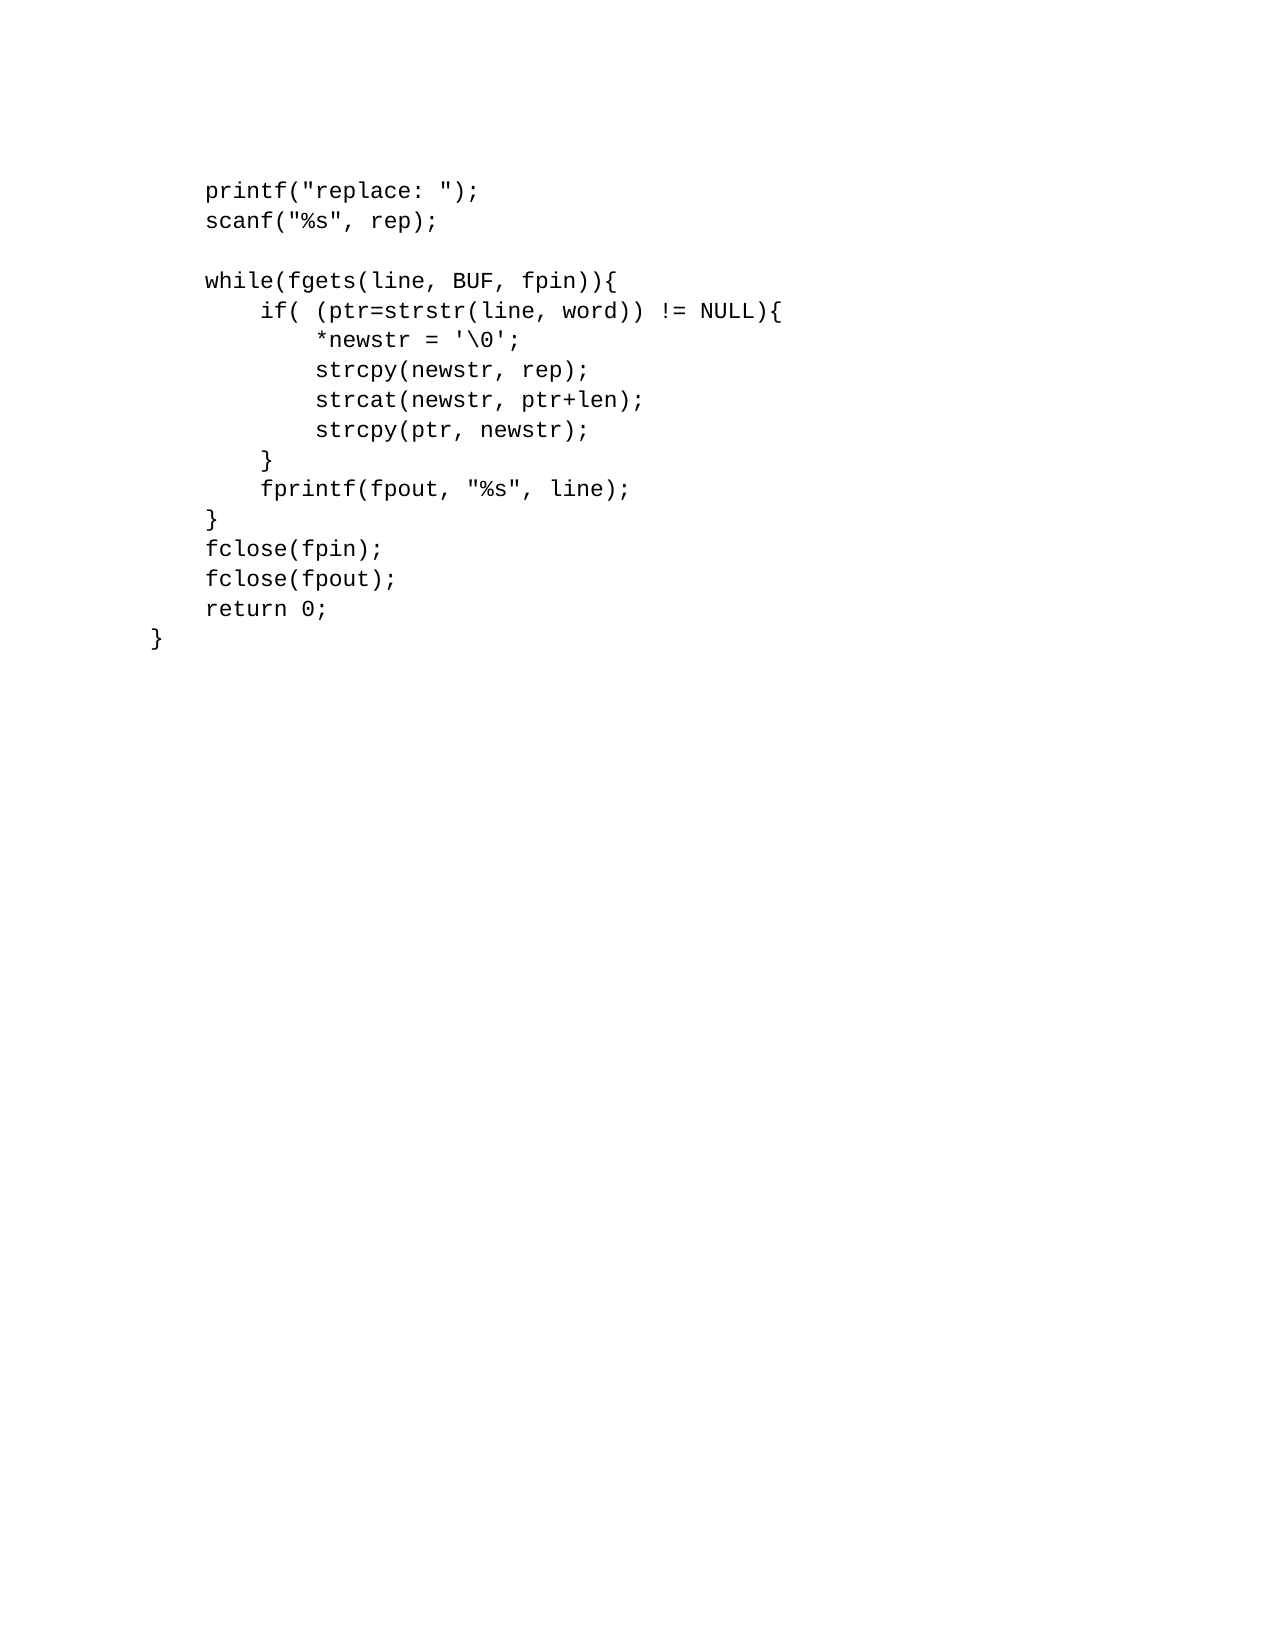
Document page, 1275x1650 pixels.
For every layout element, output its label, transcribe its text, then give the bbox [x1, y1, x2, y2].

text } [150, 448, 1125, 474]
text *newstr = '\0'; [150, 329, 1125, 355]
text } [150, 507, 1125, 533]
text fclose(fpin); [150, 537, 1125, 563]
text strcpy(ptr, newstr); [150, 418, 1125, 444]
text return 0; [150, 597, 1125, 623]
text } [150, 627, 1125, 653]
text fprintf(fpout, "%s", line); [150, 478, 1125, 504]
text fclose(fpout); [150, 567, 1125, 593]
text while(fgets(line, BUF, fpin)){ [150, 269, 1125, 295]
text strcpy(newstr, rep); [150, 358, 1125, 384]
text if( (ptr=strstr(line, word)) != NULL){ [150, 299, 1125, 325]
text strcat(newstr, ptr+len); [150, 388, 1125, 414]
text printf("replace: "); [150, 180, 1125, 206]
text scanf("%s", rep); [150, 209, 1125, 236]
